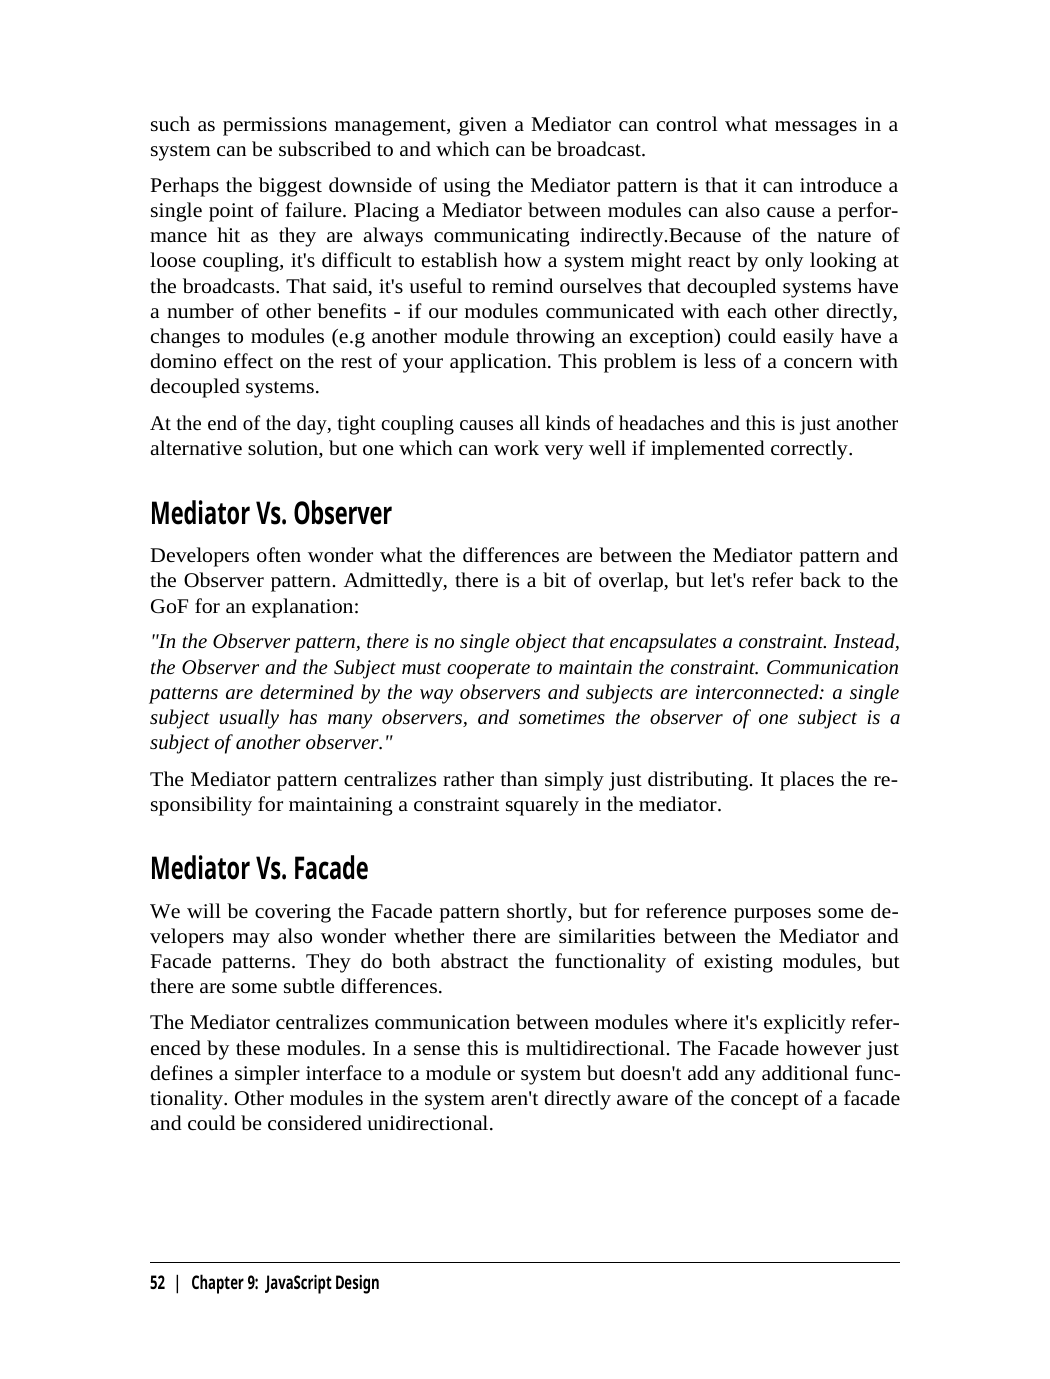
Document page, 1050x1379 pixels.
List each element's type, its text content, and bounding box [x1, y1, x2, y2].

text Perhaps the biggest downside of using the Mediator pattern is that it can introduce a single point of failure. Placing a Mediator between modules can also cause a perfor- mance hit as they are always communicating indirectly.Because of the nature of loose coupling, it's difficult to establish how a system might react by only looking at the broadcasts. That said, it's useful to remind ourselves that decoupled systems have a number of other benefits - if our modules communicated with each other directly, changes to modules (e.g another module throwing an exception) could easily have a domino effect on the rest of your application. This problem is less of a concern with decoupled systems. [150, 173, 900, 398]
subtitle Mediator Vs. Facade [150, 846, 1050, 889]
text We will be covering the Facade pattern shortly, but for reference purposes some de- velopers may also wonder whether there are similarities between the Mediator and Facade patterns. They do both abstract the functionality of existing modules, but there are some subtle differences. [150, 898, 900, 998]
subtitle Mediator Vs. Observer [150, 491, 1050, 533]
text such as permissions management, given a Mediator can control what messages in a system can be subscribed to and which can be broadcast. [150, 112, 900, 161]
text At the end of the day, tight coupling causes all kinds of headaches and this is just another alternative solution, but one which can work very well if implemented correctly. [150, 411, 900, 460]
text The Mediator centralizes communication between modules where it's explicitly refer- enced by these modules. In a sense this is multidirectional. The Facade however just defines a simpler interface to a module or system but doesn't add any additional func- tionality. Other modules in the system aren't directly aware of the concept of a facade and could be considered unidirectional. [150, 1010, 901, 1135]
text The Mediator pattern centralizes rather than simply just distributing. It places the re- sponsibility for maintaining a constraint squarely in the mediator. [150, 766, 900, 816]
text Developers often wonder what the differences are between the Mediator pattern and the Observer pattern. Admittedly, there is a bit of overlap, but let's refer back to the GoF for an explanation: [150, 543, 900, 618]
text "In the Observer pattern, there is no single object that encapsulates a constraint. Instead, the Observer and the Subject must cooperate to maintain the constraint. Communication patterns are determined by the way observers and subjects are interconnected: a single subject usually has many observers, and sometimes the observer of one subject is a subject of another observer." [150, 629, 901, 754]
